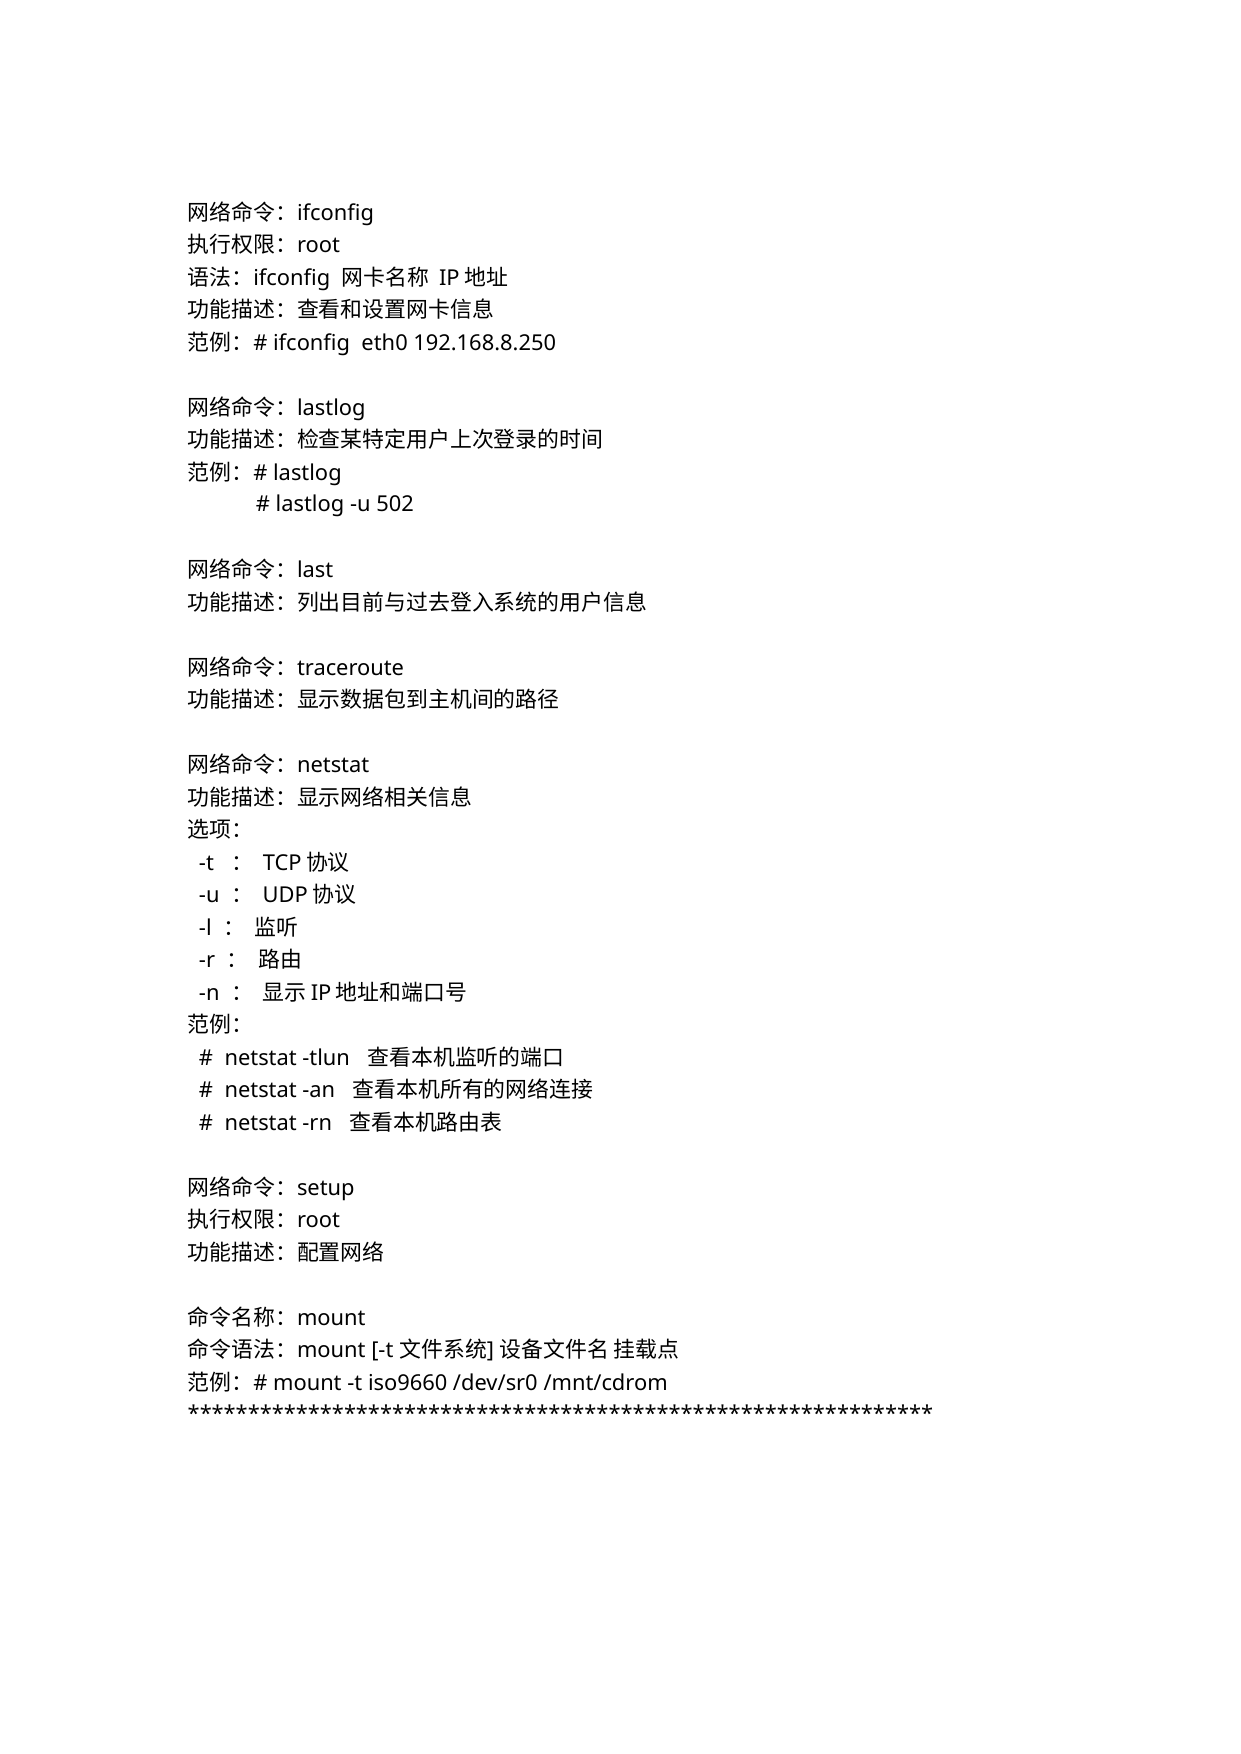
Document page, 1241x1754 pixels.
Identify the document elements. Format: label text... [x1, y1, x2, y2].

text # lastlog -u 502 [187, 487, 1053, 519]
text -u ： UDP协议 [187, 877, 1053, 909]
text -r ： 路由 [187, 942, 1053, 974]
text 范例：# lastlog [187, 454, 1053, 487]
text 网络命令：lastlog [187, 389, 1053, 422]
text # netstat -an 查看本机所有的网络连接 [187, 1072, 1053, 1104]
text 功能描述：配置网络 [187, 1234, 1053, 1267]
text 网络命令：traceroute [187, 649, 1053, 682]
text ************************************************************** [187, 1397, 1053, 1429]
text 功能描述：检查某特定用户上次登录的时间 [187, 422, 1053, 454]
text -t ： TCP协议 [187, 844, 1053, 877]
text 功能描述：显示数据包到主机间的路径 [187, 682, 1053, 714]
text 执行权限：root [187, 1202, 1053, 1234]
text -n ： 显示IP地址和端口号 [187, 974, 1053, 1007]
text 网络命令：ifconfig [187, 194, 1053, 227]
text 范例：# mount -t iso9660 /dev/sr0 /mnt/cdrom [187, 1364, 1053, 1397]
text 功能描述：显示网络相关信息 [187, 779, 1053, 812]
text 选项： [187, 812, 1053, 844]
text 执行权限：root [187, 227, 1053, 259]
text # netstat -tlun 查看本机监听的端口 [187, 1039, 1053, 1072]
text 网络命令：setup [187, 1169, 1053, 1202]
text -l ： 监听 [187, 909, 1053, 942]
text 功能描述：查看和设置网卡信息 [187, 292, 1053, 324]
text 命令名称：mount [187, 1299, 1053, 1332]
text 范例：# ifconfig eth0 192.168.8.250 [187, 324, 1053, 357]
text 网络命令：last [187, 552, 1053, 584]
text 命令语法：mount [-t 文件系统] 设备文件名 挂载点 [187, 1332, 1053, 1364]
text # netstat -rn 查看本机路由表 [187, 1104, 1053, 1137]
text 语法：ifconfig 网卡名称 IP地址 [187, 259, 1053, 292]
text 范例： [187, 1007, 1053, 1039]
text 网络命令：netstat [187, 747, 1053, 779]
text 功能描述：列出目前与过去登入系统的用户信息 [187, 584, 1053, 617]
